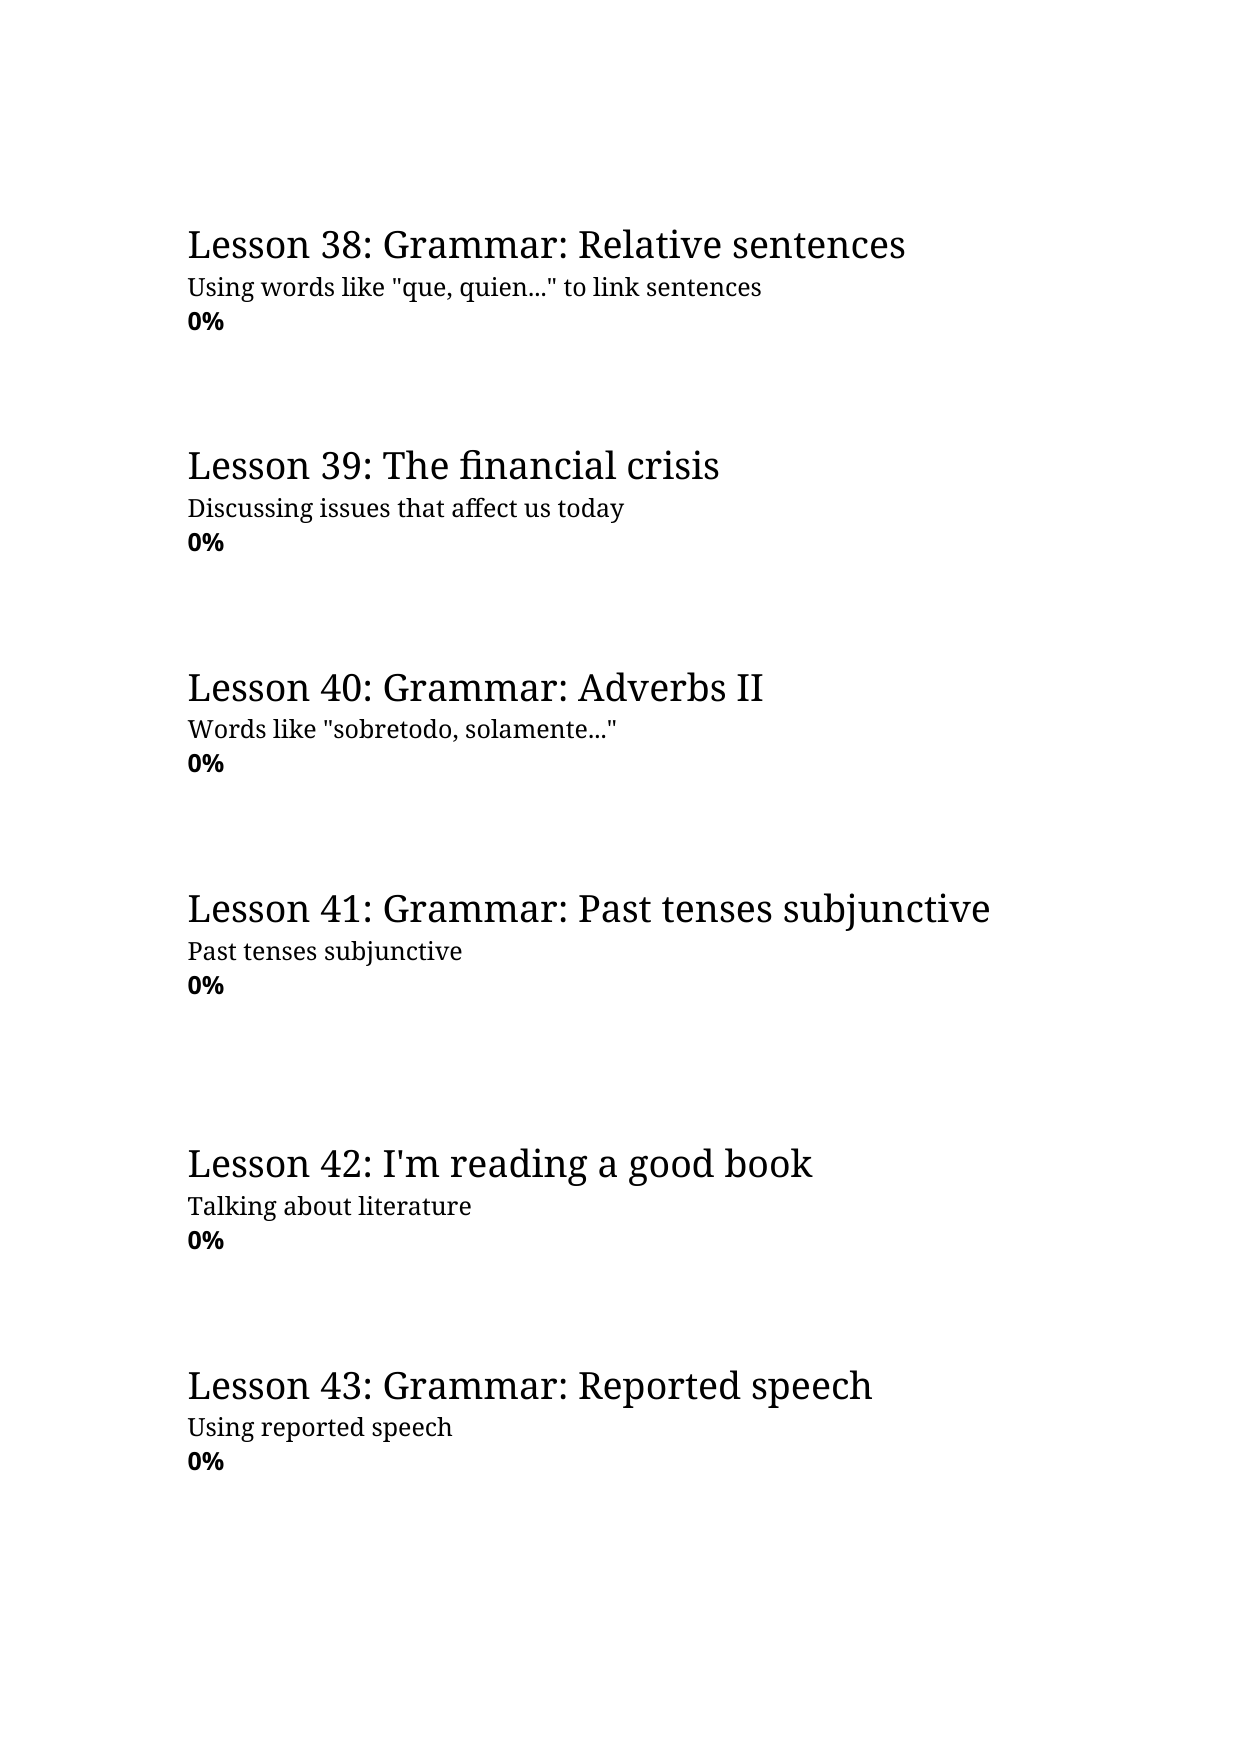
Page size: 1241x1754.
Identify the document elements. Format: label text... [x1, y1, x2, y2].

text Using words like "que, quien..." to link sentences [187, 269, 1053, 303]
text Lesson 39: The financial crisis [187, 439, 1053, 491]
text Talking about literature [187, 1189, 1053, 1223]
text Discussing issues that affect us today [187, 491, 1053, 524]
text Lesson 40: Grammar: Adverbs II [187, 661, 1053, 712]
text Past tenses subjunctive [187, 933, 1053, 967]
text Using reported speech [187, 1410, 1053, 1444]
text 0% [187, 1223, 1053, 1257]
text 0% [187, 746, 1053, 780]
text 0% [187, 1444, 1053, 1478]
text 0% [187, 967, 1053, 1001]
text Lesson 42: I'm reading a good book [187, 1138, 1053, 1189]
text 0% [187, 303, 1053, 337]
text 0% [187, 524, 1053, 559]
text Lesson 38: Grammar: Relative sentences [187, 218, 1053, 269]
text Words like "sobretodo, solamente..." [187, 712, 1053, 746]
text Lesson 43: Grammar: Reported speech [187, 1359, 1053, 1410]
text Lesson 41: Grammar: Past tenses subjunctive [187, 882, 1053, 933]
